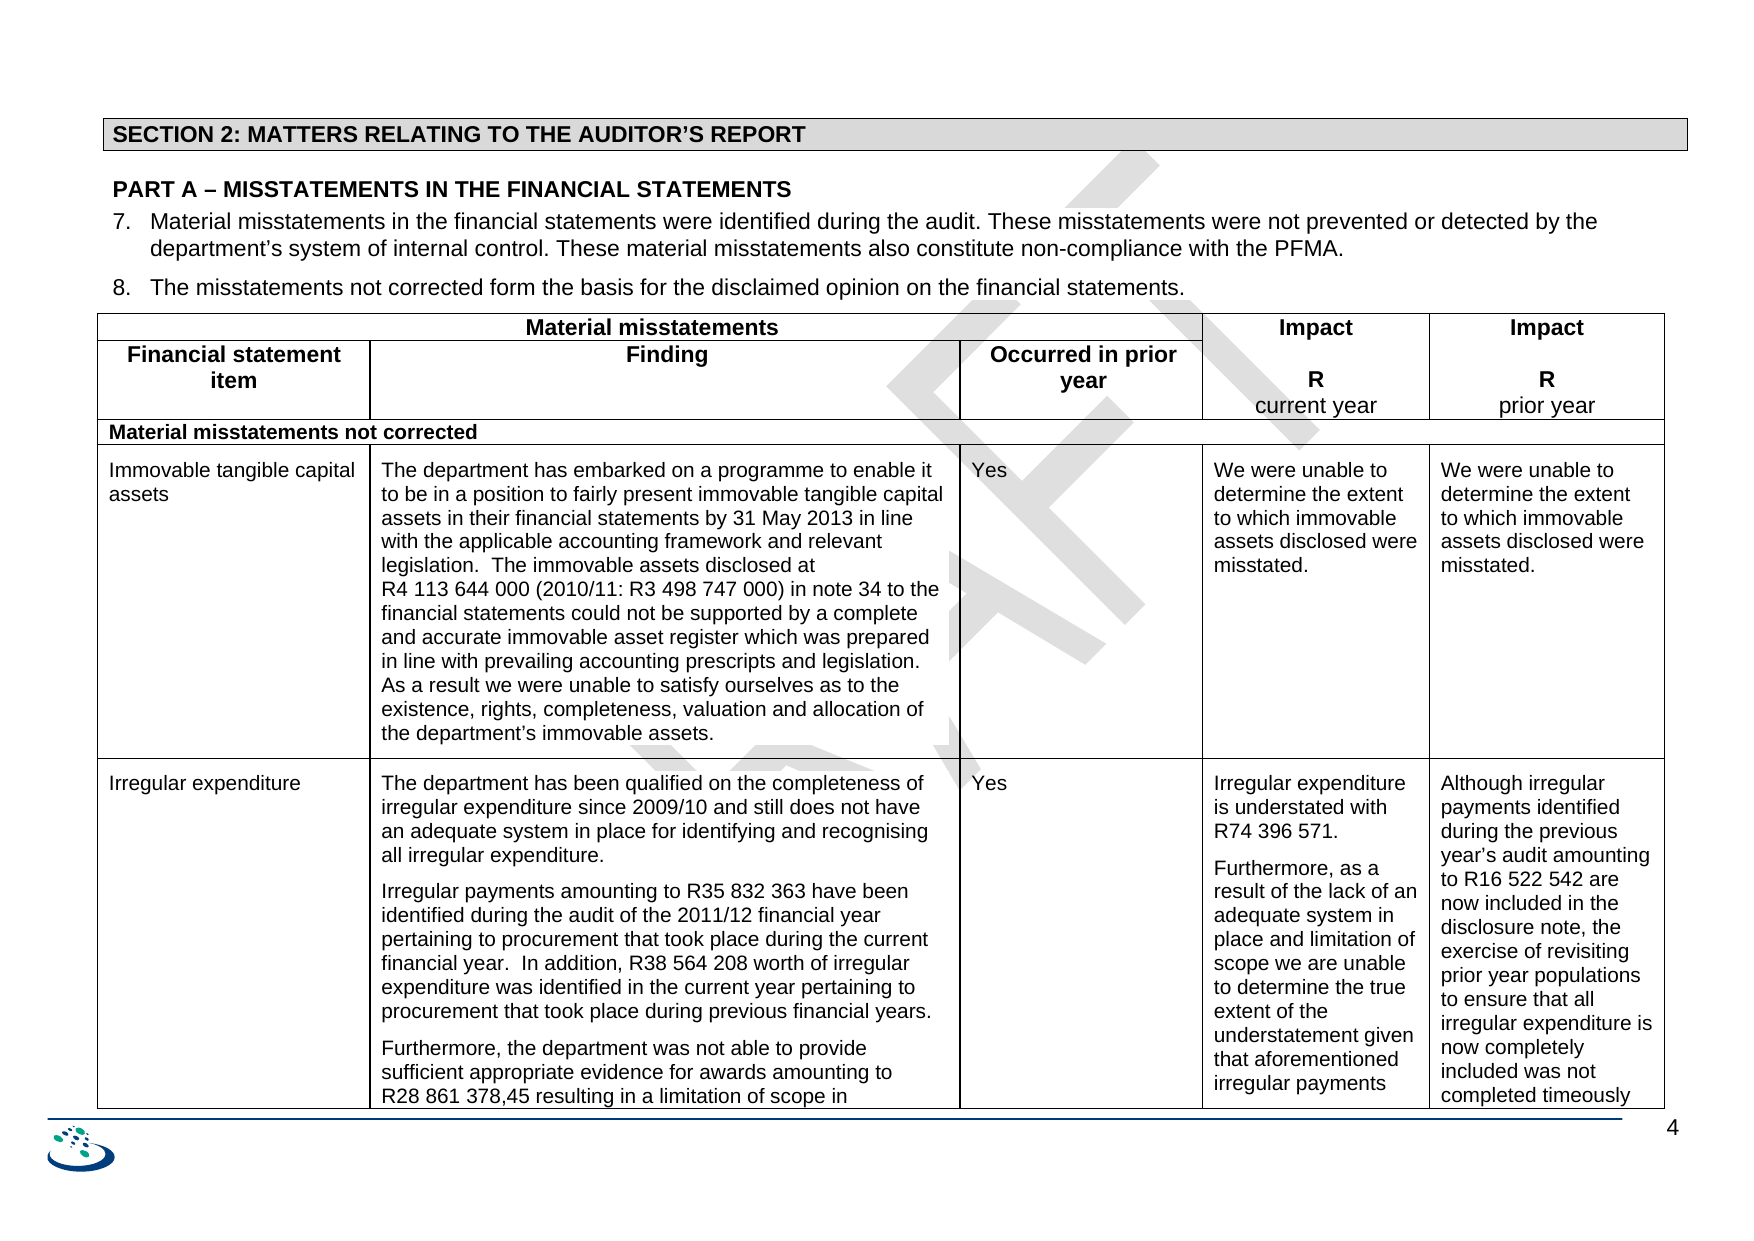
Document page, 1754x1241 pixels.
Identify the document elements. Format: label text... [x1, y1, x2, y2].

table_cell Financial statement item [98, 341, 369, 419]
list Material misstatements in the financial statements were identified during the audit. These misstatements were not prevented or detected by the department’s system of internal control. These material misstatements also constitute non-compliance with the PFMA. [112, 208, 1679, 261]
table_cell Immovable tangible capital assets [98, 445, 369, 757]
table_cell The department has embarked on a programme to enable it to be in a position to fairly present immovable tangible capital assets in their financial statements by 31 May 2013 in line with the applicable accounting framework and relevant legislation. The immovable assets disclosed at R4 113 644 000 (2010/11: R3 498 747 000) in note 34 to the financial statements could not be supported by a complete and accurate immovable asset register which was prepared in line with prevailing accounting prescripts and legislation. As a result we were unable to satisfy ourselves as to the existence, rights, completeness, valuation and allocation of the department’s immovable assets. [371, 445, 959, 757]
table_cell Irregular expenditure [98, 759, 369, 1107]
text PART A – MISSTATEMENTS IN THE FINANCIAL STATEMENTS [112, 176, 1679, 202]
table_cell Occurred in prior year [961, 341, 1202, 419]
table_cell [1203, 759, 1429, 1107]
text SECTION 2: MATTERS RELATING TO THE AUDITOR’S REPORT [104, 119, 1687, 150]
table_cell Material misstatements not corrected [98, 420, 1664, 444]
table_cell We were unable to determine the extent to which immovable assets disclosed were misstated. [1430, 445, 1664, 757]
table_cell Yes [961, 759, 1202, 1107]
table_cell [1430, 759, 1664, 1107]
list The misstatements not corrected form the basis for the disclaimed opinion on the financial statements. [112, 273, 1679, 300]
table_cell Finding [371, 341, 959, 419]
table_header Material misstatements [98, 314, 1202, 340]
table_header Impact R current year [1203, 314, 1429, 419]
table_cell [371, 759, 959, 1107]
table_header Impact R prior year [1430, 314, 1664, 419]
table_cell Yes [961, 445, 1202, 757]
table_cell We were unable to determine the extent to which immovable assets disclosed were misstated. [1203, 445, 1429, 757]
